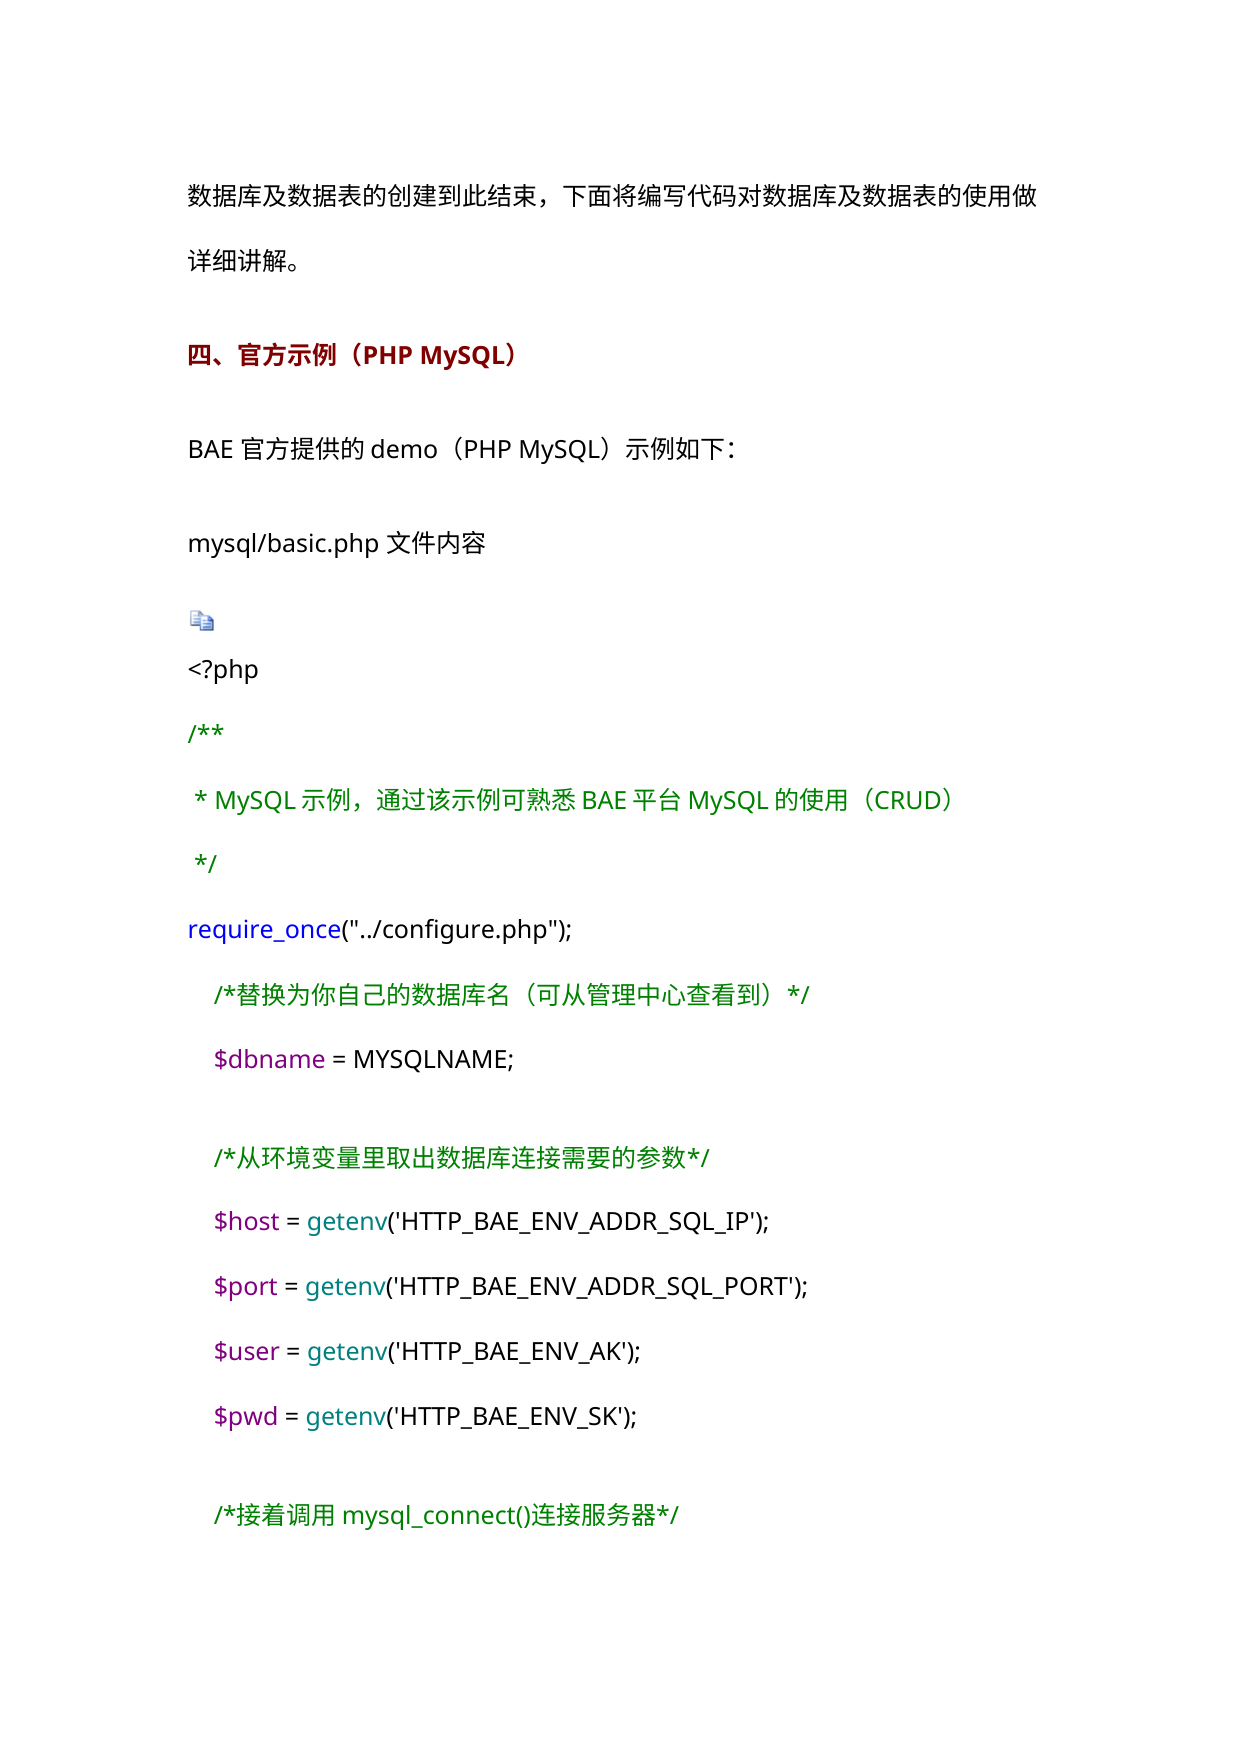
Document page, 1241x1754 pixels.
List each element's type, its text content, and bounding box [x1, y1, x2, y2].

text * MySQL示例，通过该示例可熟悉BAE平台MySQL的使用（CRUD） [187, 766, 1053, 831]
text /** [187, 701, 1053, 766]
text $dbname = MYSQLNAME; [187, 1026, 1053, 1091]
text /*接着调用mysql_connect()连接服务器*/ [187, 1481, 1053, 1546]
text 四、官方示例（PHP MySQL） [187, 321, 1053, 386]
text */ [187, 831, 1053, 896]
text $host = getenv('HTTP_BAE_ENV_ADDR_SQL_IP'); [187, 1189, 1053, 1254]
text require_once("../configure.php"); [187, 896, 1053, 961]
picture [187, 604, 219, 636]
text 数据库及数据表的创建到此结束，下面将编写代码对数据库及数据表的使用做详细讲解。 [187, 162, 1053, 292]
text BAE 官方提供的demo（PHP MySQL）示例如下： [187, 415, 1053, 480]
text /*替换为你自己的数据库名（可从管理中心查看到）*/ [187, 961, 1053, 1026]
text mysql/basic.php 文件内容 [187, 509, 1053, 574]
text /*从环境变量里取出数据库连接需要的参数*/ [187, 1124, 1053, 1189]
text $user = getenv('HTTP_BAE_ENV_AK'); [187, 1319, 1053, 1384]
text $pwd = getenv('HTTP_BAE_ENV_SK'); [187, 1384, 1053, 1449]
text $port = getenv('HTTP_BAE_ENV_ADDR_SQL_PORT'); [187, 1254, 1053, 1319]
text <?php [187, 636, 1053, 701]
